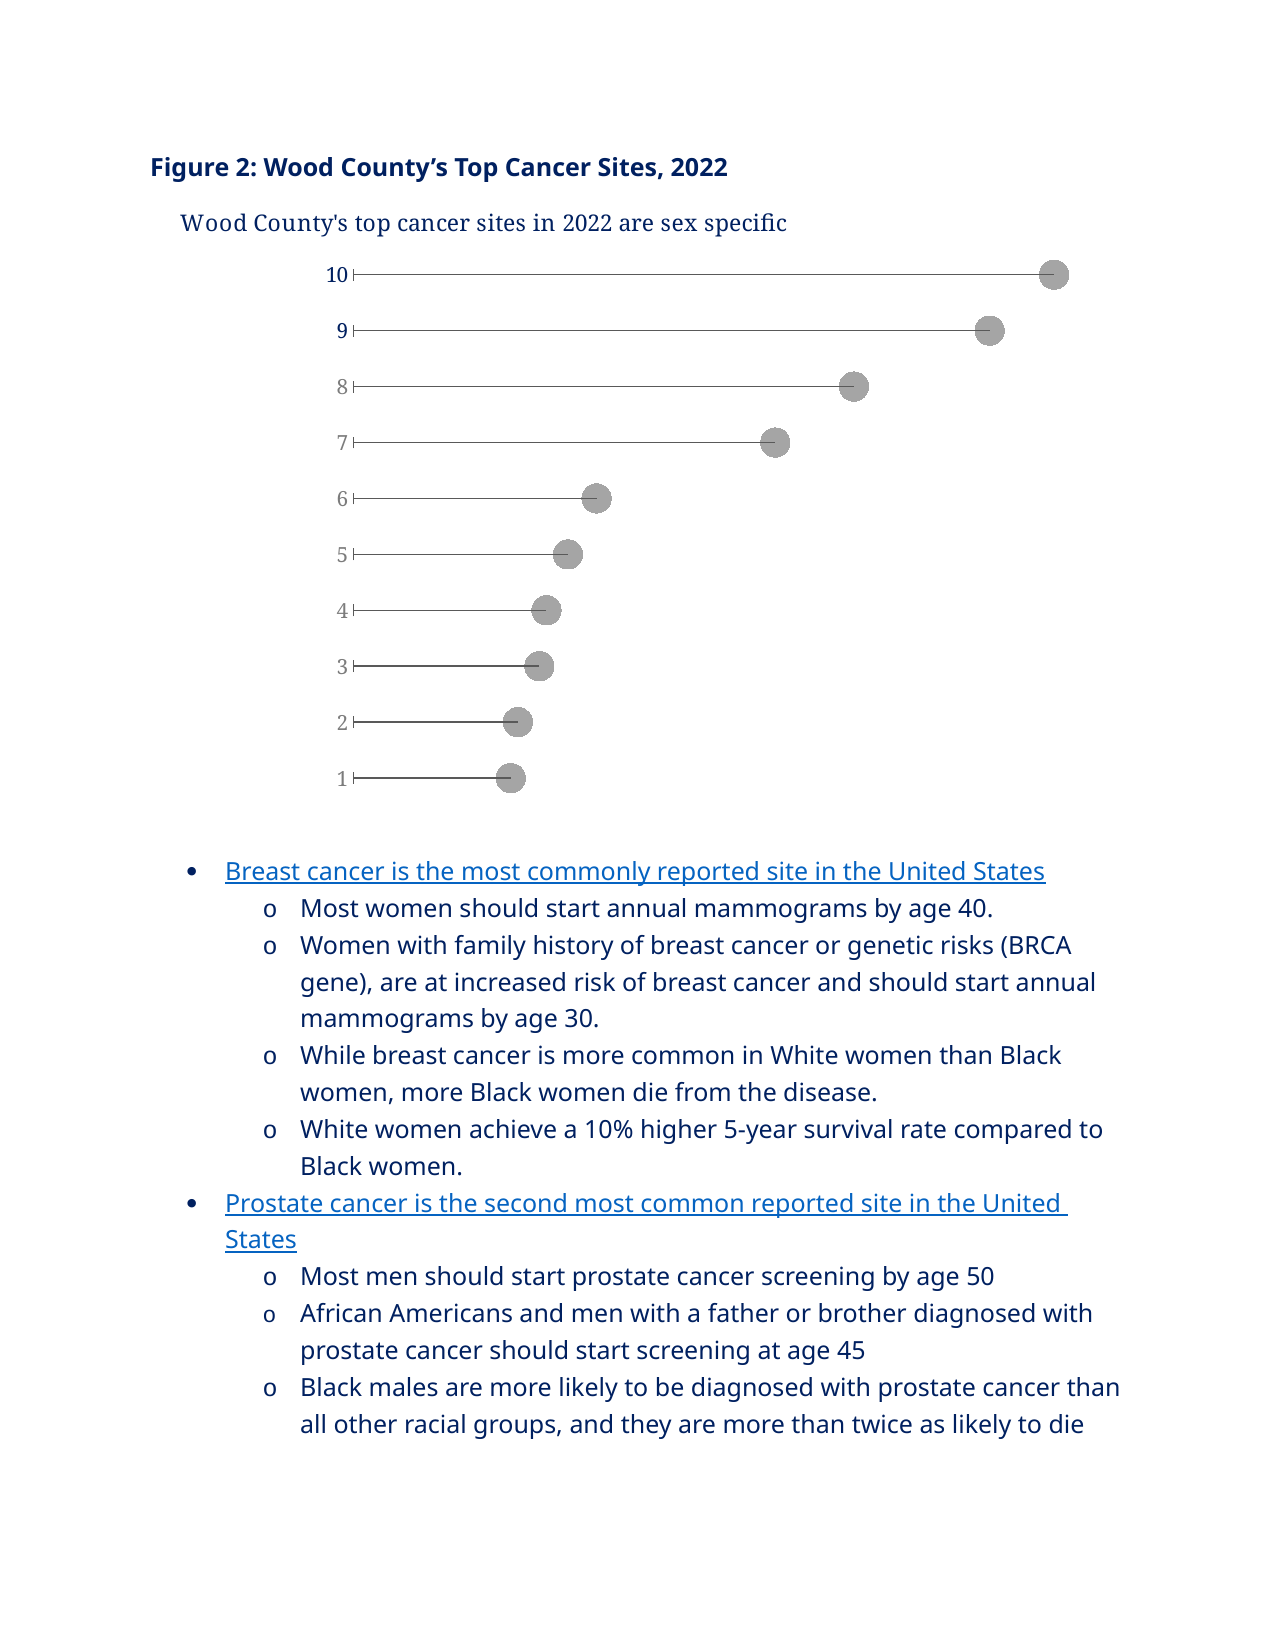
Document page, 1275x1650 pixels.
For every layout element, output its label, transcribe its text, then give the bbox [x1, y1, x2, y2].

list While breast cancer is more common in White women than Black women, more Black women die from the disease. [262, 1038, 1125, 1109]
list African Americans and men with a father or brother diagnosed with prostate cancer should start screening at age 45 [262, 1296, 1125, 1367]
list Women with family history of breast cancer or genetic risks (BRCA gene), are at increased risk of breast cancer and should start annual mammograms by age 30. [262, 927, 1125, 1035]
list Most women should start annual mammograms by age 40. [262, 890, 1125, 925]
list Most men should start prostate cancer screening by age 50 [262, 1259, 1125, 1293]
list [262, 1369, 1125, 1441]
list Breast cancer is the most commonly reported site in the United States [187, 854, 1125, 888]
subtitle Figure 2: Wood County’s Top Cancer Sites, 2022 [150, 150, 1125, 184]
list White women achieve a 10% higher 5-year survival rate compared to Black women. [262, 1112, 1125, 1183]
list Prostate cancer is the second most common reported site in the United States [187, 1185, 1125, 1256]
